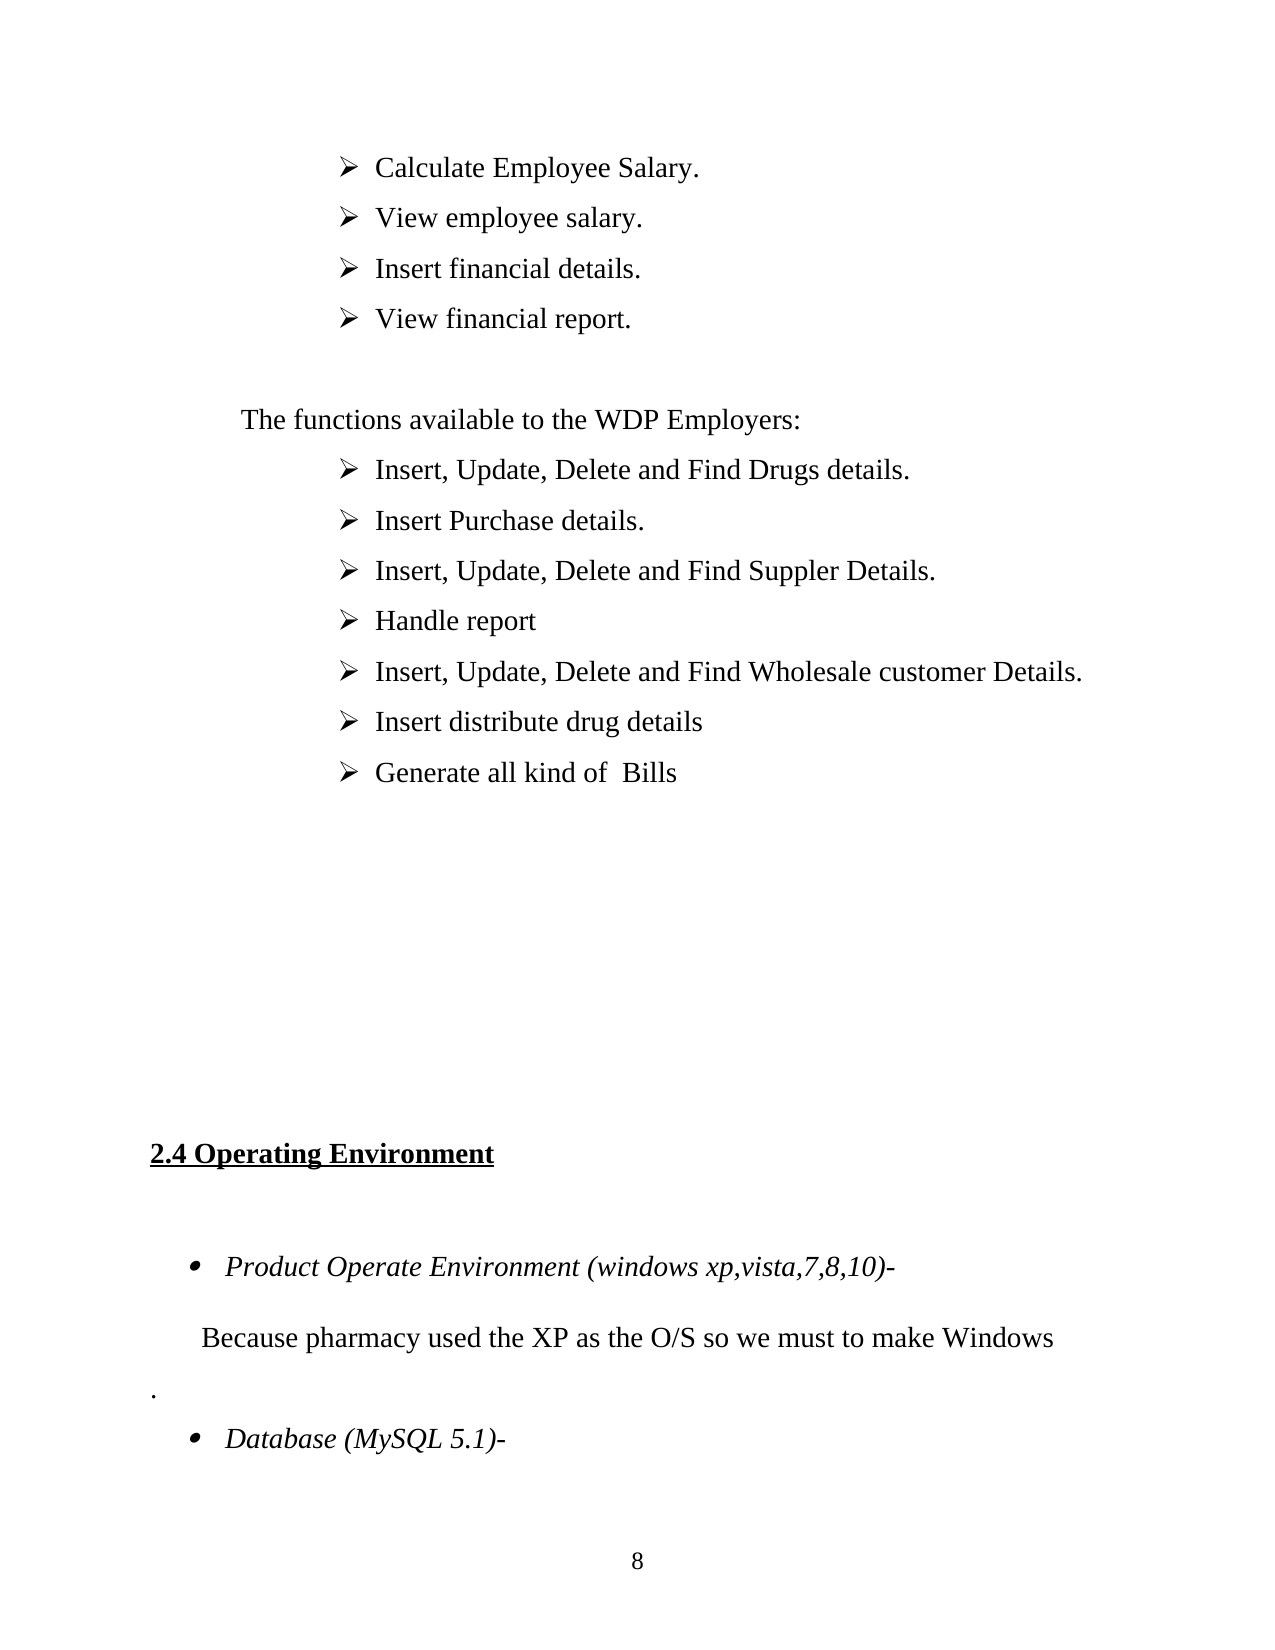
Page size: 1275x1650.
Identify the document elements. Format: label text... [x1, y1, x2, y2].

list Insert financial details. [337, 251, 1125, 284]
list View employee salary. [337, 200, 1125, 234]
list Generate all kind of Bills [337, 755, 1125, 788]
list Insert Purchase details. [337, 503, 1125, 536]
list Database (MySQL 5.1)- [187, 1421, 1125, 1455]
list Product Operate Environment (windows xp,vista,7,8,10)- [187, 1249, 1125, 1283]
text . [150, 1371, 1125, 1404]
list Insert, Update, Delete and Find Drugs details. [337, 452, 1125, 486]
list Insert, Update, Delete and Find Suppler Details. [337, 553, 1125, 587]
list Insert distribute drug details [337, 704, 1125, 738]
list View financial report. [337, 301, 1125, 335]
text The functions available to the WDP Employers: [241, 402, 1125, 436]
list Calculate Employee Salary. [337, 150, 1125, 184]
text Because pharmacy used the XP as the O/S so we must to make Windows [150, 1321, 1125, 1354]
list Handle report [337, 603, 1125, 637]
list Insert, Update, Delete and Find Wholesale customer Details. [337, 654, 1125, 688]
subtitle 2.4 Operating Environment [150, 1136, 1125, 1170]
